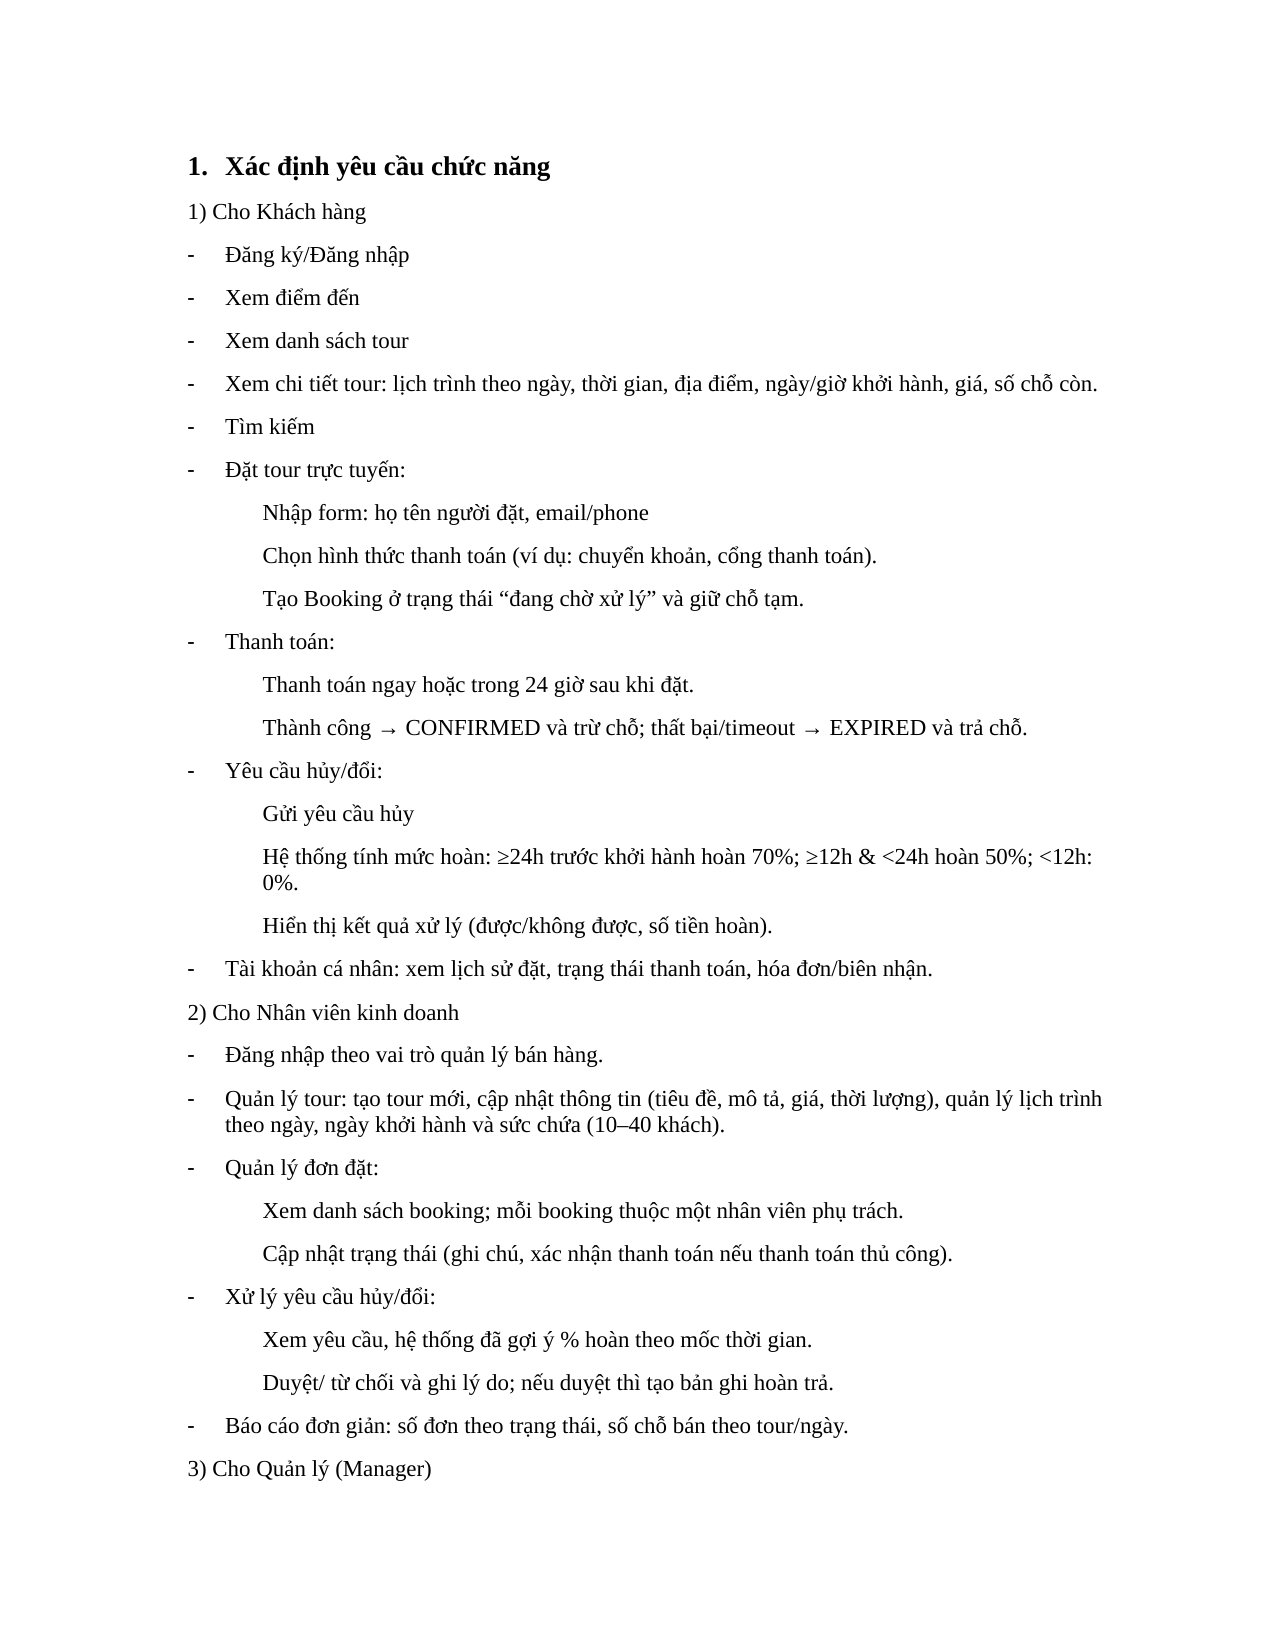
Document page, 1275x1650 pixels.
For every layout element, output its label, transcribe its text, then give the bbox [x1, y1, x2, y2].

list Quản lý đơn đặt: [187, 1154, 1125, 1180]
text Gửi yêu cầu hủy [262, 800, 1125, 826]
list Tìm kiếm [187, 413, 1125, 439]
list Báo cáo đơn giản: số đơn theo trạng thái, số chỗ bán theo tour/ngày. [187, 1412, 1125, 1438]
text Xem yêu cầu, hệ thống đã gợi ý % hoàn theo mốc thời gian. [262, 1326, 1125, 1352]
text Duyệt/ từ chối và ghi lý do; nếu duyệt thì tạo bản ghi hoàn trả. [262, 1369, 1125, 1395]
text 1) Cho Khách hàng [187, 198, 1125, 224]
list Yêu cầu hủy/đổi: [187, 757, 1125, 783]
text Tạo Booking ở trạng thái “đang chờ xử lý” và giữ chỗ tạm. [262, 585, 1125, 611]
text 2) Cho Nhân viên kinh doanh [187, 998, 1125, 1025]
text Chọn hình thức thanh toán (ví dụ: chuyển khoản, cổng thanh toán). [262, 542, 1125, 568]
text Cập nhật trạng thái (ghi chú, xác nhận thanh toán nếu thanh toán thủ công). [262, 1240, 1125, 1266]
list Xử lý yêu cầu hủy/đổi: [187, 1283, 1125, 1309]
list Đăng ký/Đăng nhập [187, 241, 1125, 267]
list Xem điểm đến [187, 284, 1125, 310]
text Xem danh sách booking; mỗi booking thuộc một nhân viên phụ trách. [262, 1197, 1125, 1223]
list Xác định yêu cầu chức năng [187, 150, 1125, 181]
text Nhập form: họ tên người đặt, email/phone [262, 499, 1125, 525]
list Đặt tour trực tuyến: [187, 456, 1125, 482]
list Xem chi tiết tour: lịch trình theo ngày, thời gian, địa điểm, ngày/giờ khởi hành, giá, số chỗ còn. [187, 370, 1125, 396]
text Thanh toán ngay hoặc trong 24 giờ sau khi đặt. [262, 671, 1125, 697]
list Tài khoản cá nhân: xem lịch sử đặt, trạng thái thanh toán, hóa đơn/biên nhận. [187, 956, 1125, 982]
text Hệ thống tính mức hoàn: ≥24h trước khởi hành hoàn 70%; ≥12h & <24h hoàn 50%; <12h: 0%. [262, 843, 1125, 896]
text Thành công → CONFIRMED và trừ chỗ; thất bại/timeout → EXPIRED và trả chỗ. [262, 714, 1125, 740]
text 3) Cho Quản lý (Manager) [187, 1455, 1125, 1481]
list Quản lý tour: tạo tour mới, cập nhật thông tin (tiêu đề, mô tả, giá, thời lượng), quản lý lịch trình theo ngày, ngày khởi hành và sức chứa (10–40 khách). [187, 1084, 1125, 1137]
list Xem danh sách tour [187, 327, 1125, 353]
text Hiển thị kết quả xử lý (được/không được, số tiền hoàn). [262, 912, 1125, 939]
list Thanh toán: [187, 628, 1125, 654]
list Đăng nhập theo vai trò quản lý bán hàng. [187, 1042, 1125, 1068]
